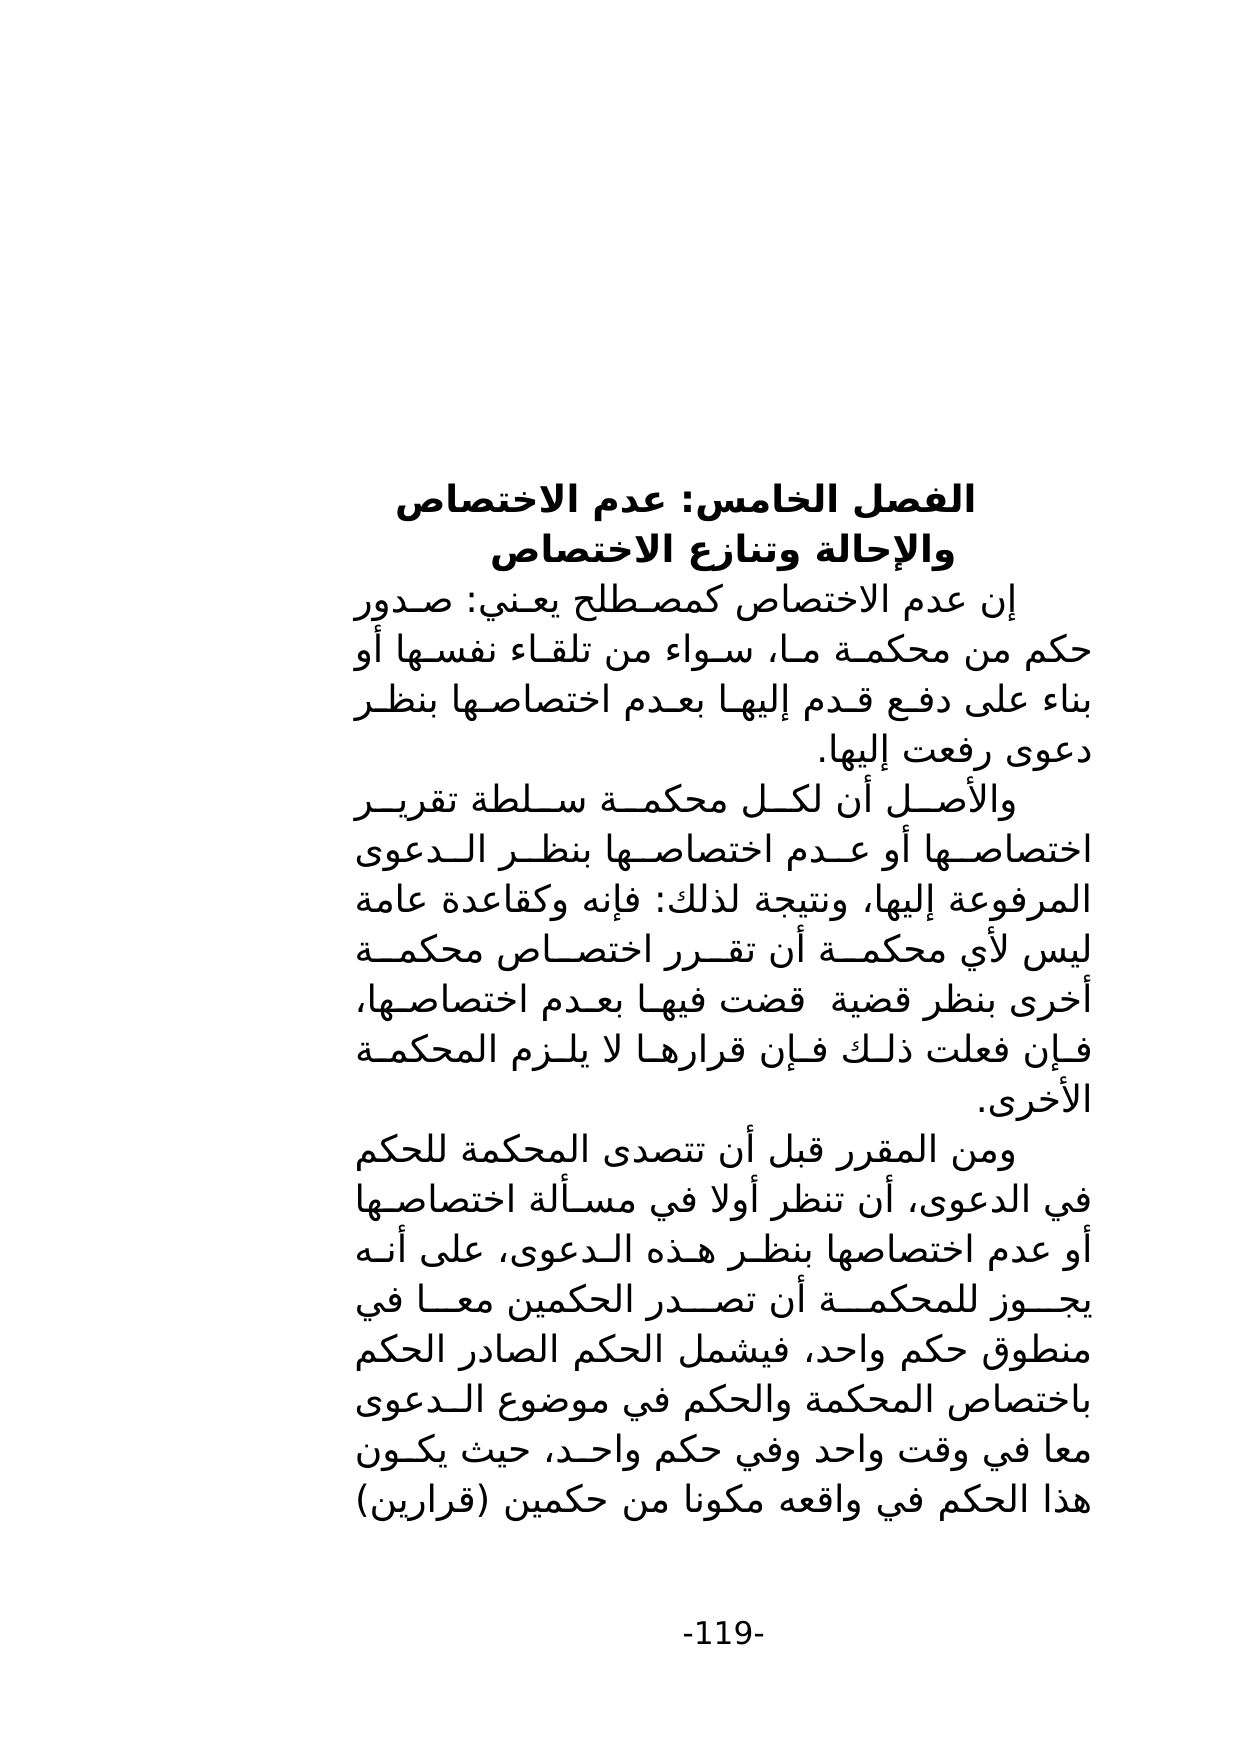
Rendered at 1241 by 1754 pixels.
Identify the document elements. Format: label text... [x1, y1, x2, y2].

text والأصل أن لكل محكمة سلطة تقرير اختصاصها أو عدم اختصاصها بنظر الدعوى المرفوعة إليها، ونتيجة لذلك: فإنه وكقاعدة عامة ليس لأي محكمة أن تقرر اختصاص محكمة أخرى بنظر قضية قضت فيها بعدم اختصاصها، فإن فعلت ذلك فإن قرارها لا يلزم المحكمة الأخرى. [354, 772, 1092, 1122]
text الفصل الخامس: عدم الاختصاص والإحالة وتنازع الاختصاص [354, 472, 1092, 572]
text إن عدم الاختصاص كمصطلح يعني: صدور حكم من محكمة ما، سواء من تلقاء نفسها أو بناء على دفع قدم إليها بعدم اختصاصها بنظر دعوى رفعت إليها. [354, 572, 1092, 772]
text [354, 1122, 1092, 1522]
